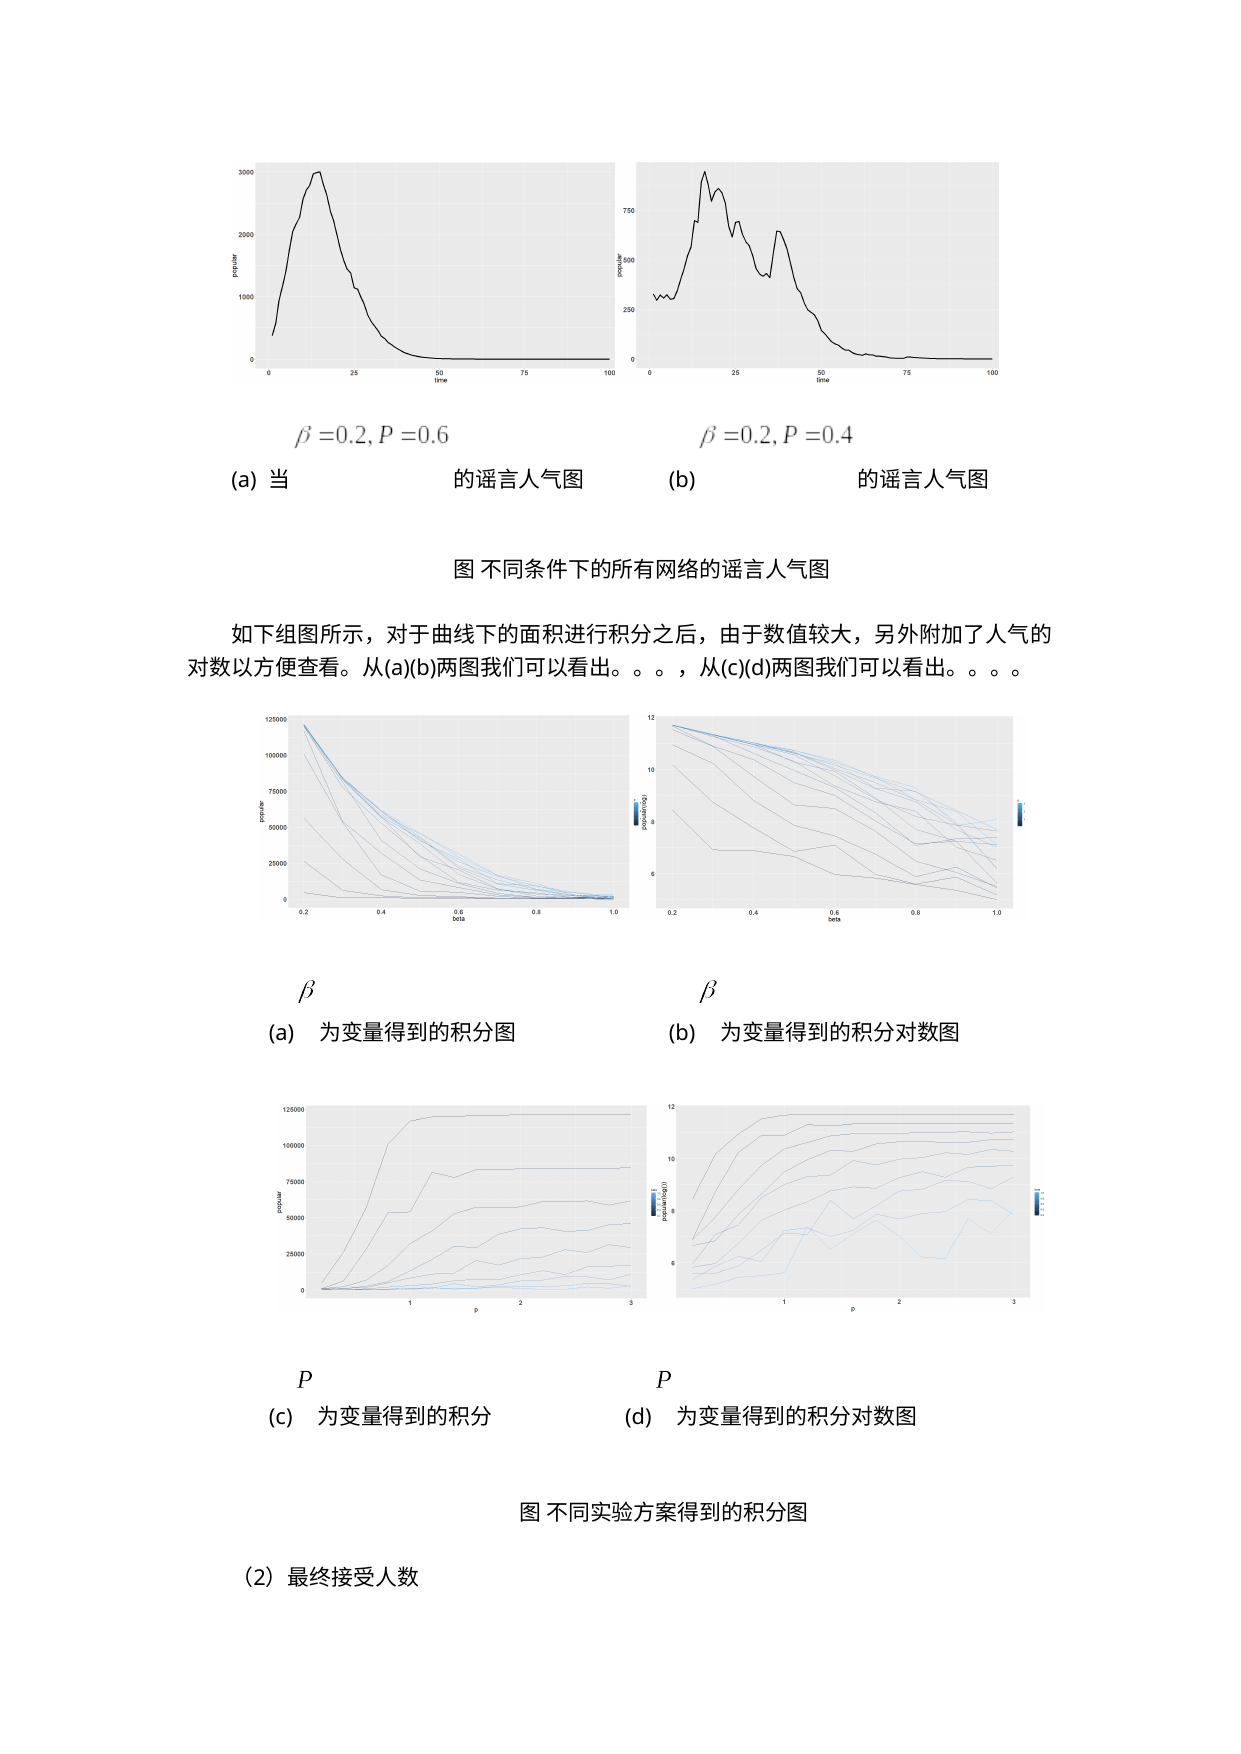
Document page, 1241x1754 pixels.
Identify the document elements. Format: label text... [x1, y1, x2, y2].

picture [258, 714, 1026, 922]
list 当的谣言人气图 (b)的谣言人气图 [231, 422, 1053, 519]
text 图 不同条件下的所有网络的谣言人气图 [231, 552, 1053, 584]
list 图 不同实验方案得到的积分图 [275, 1494, 1053, 1527]
picture [276, 1104, 1045, 1313]
list (a)为变量得到的积分图 (b)为变量得到的积分对数图 [269, 974, 1053, 1072]
text （2）最终接受人数 [187, 1559, 1053, 1592]
list (c)为变量得到的积分 (d)为变量得到的积分对数图 [269, 1364, 1053, 1462]
picture [231, 162, 999, 383]
text 如下组图所示，对于曲线下的面积进行积分之后，由于数值较大，另外附加了人气的对数以方便查看。从(a)(b)两图我们可以看出。。。，从(c)(d)两图我们可以看出。。。。 [187, 617, 1053, 682]
